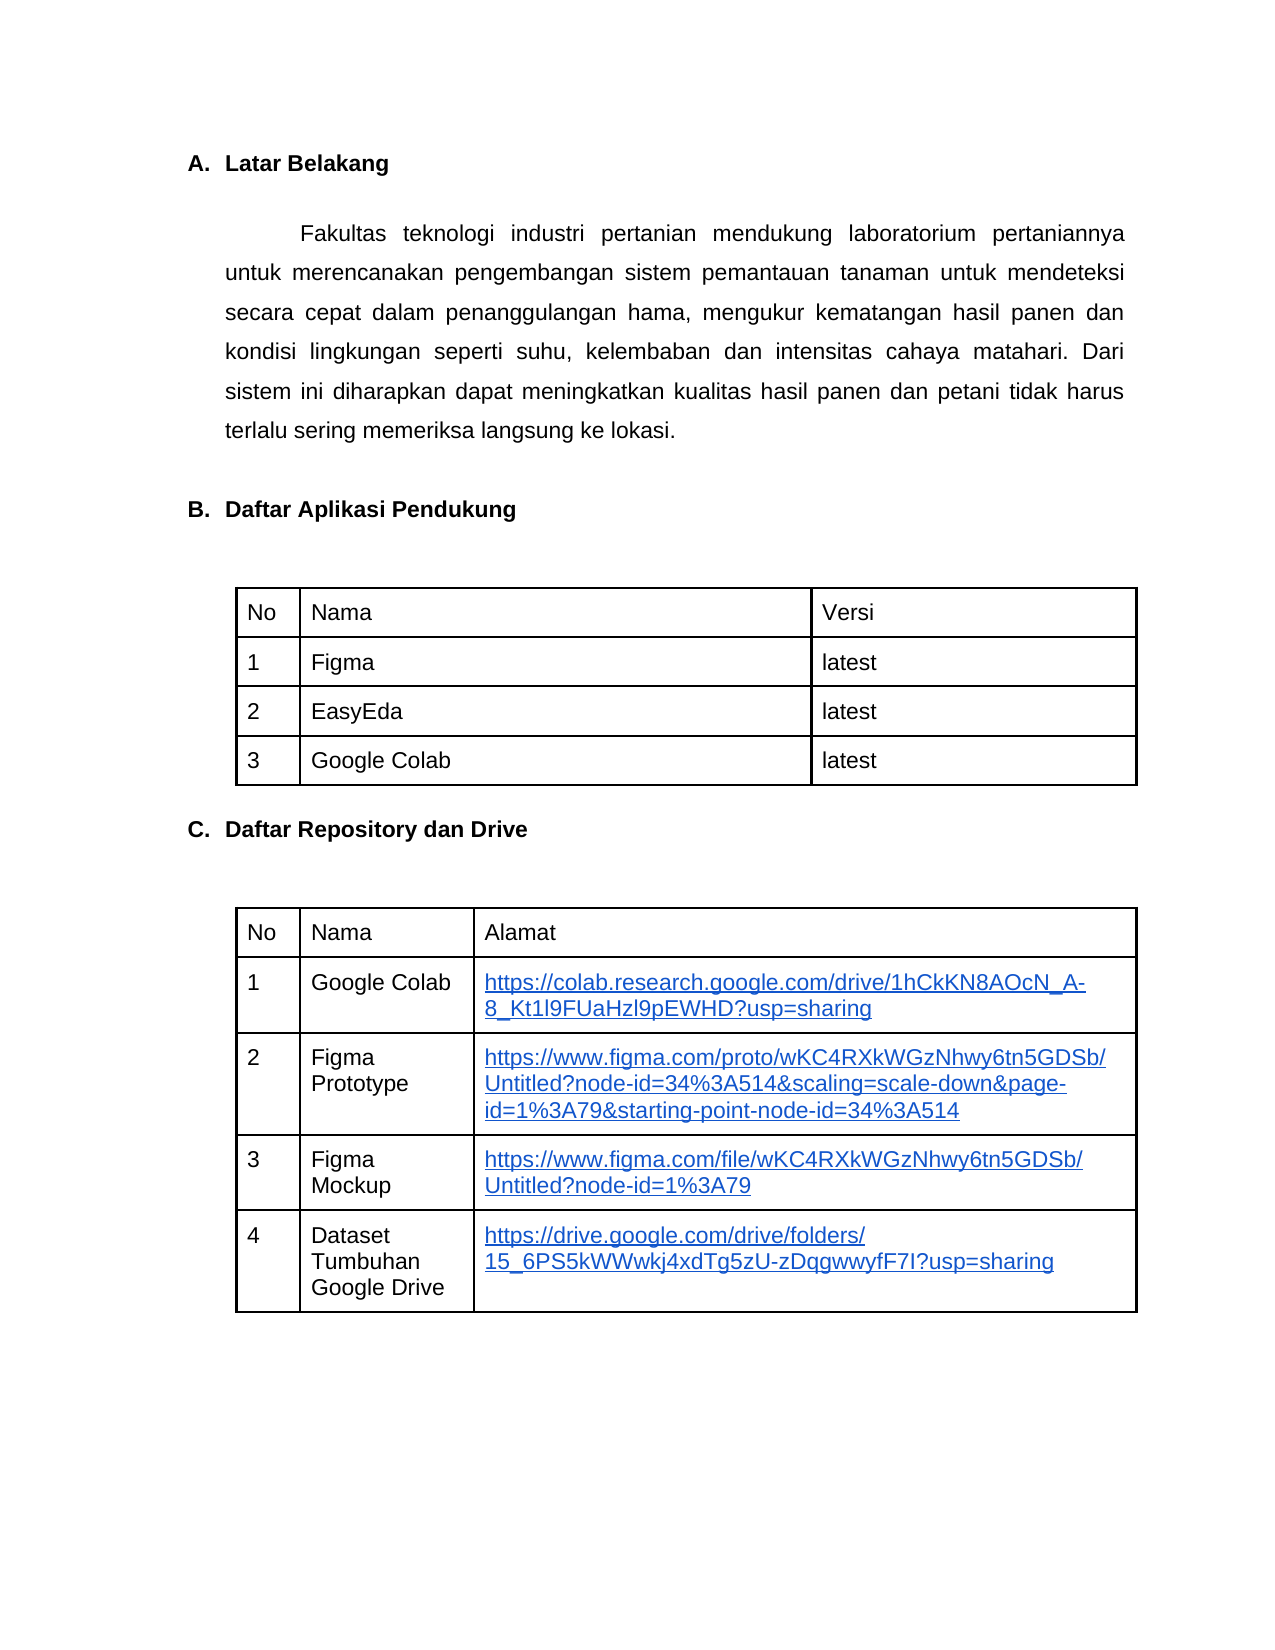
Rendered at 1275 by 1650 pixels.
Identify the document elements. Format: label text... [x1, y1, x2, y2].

table_cell 2 [238, 1034, 299, 1133]
table_cell 3 [238, 1136, 299, 1209]
table_cell 1 [238, 958, 299, 1032]
table_cell 4 [238, 1211, 299, 1311]
table_cell Google Colab [301, 737, 810, 784]
text Fakultas teknologi industri pertanian mendukung laboratorium pertaniannya untuk merencanakan pengembangan sistem pemantauan tanaman untuk mendeteksi secara cepat dalam penanggulangan hama, mengukur kematangan hasil panen dan kondisi lingkungan seperti suhu, kelembaban dan intensitas cahaya matahari. Dari sistem ini diharapkan dapat meningkatkan kualitas hasil panen dan petani tidak harus terlalu sering memeriksa langsung ke lokasi. [225, 220, 1125, 443]
list Daftar Repository dan Drive [187, 816, 1125, 842]
list Daftar Aplikasi Pendukung [187, 496, 1125, 522]
table_header Alamat [475, 909, 1135, 956]
table_cell https://www.figma.com/file/wKC4RXkWGzNhwy6tn5GDSb/Untitled?node-id=1%3A79 [475, 1136, 1135, 1209]
table_cell Dataset Tumbuhan Google Drive [301, 1211, 473, 1311]
table_header Nama [301, 909, 473, 956]
table_cell latest [813, 687, 1135, 734]
table_header No [238, 909, 299, 956]
table_cell Figma Mockup [301, 1136, 473, 1209]
table_cell https://colab.research.google.com/drive/1hCkKN8AOcN_A-8_Kt1l9FUaHzl9pEWHD?usp=sharing [475, 958, 1135, 1032]
table_cell https://drive.google.com/drive/folders/15_6PS5kWWwkj4xdTg5zU-zDqgwwyfF7I?usp=sharing [475, 1211, 1135, 1311]
table_header No [238, 589, 299, 636]
table_cell 3 [238, 737, 299, 784]
table_cell https://www.figma.com/proto/wKC4RXkWGzNhwy6tn5GDSb/Untitled?node-id=34%3A514&scaling=scale-down&page-id=1%3A79&starting-point-node-id=34%3A514 [475, 1034, 1135, 1133]
table_header Versi [813, 589, 1135, 636]
table_cell Google Colab [301, 958, 473, 1032]
table_cell Figma [301, 638, 810, 685]
table_cell 2 [238, 687, 299, 734]
table_header Nama [301, 589, 810, 636]
table_cell latest [813, 638, 1135, 685]
table_cell latest [813, 737, 1135, 784]
list Latar Belakang [187, 150, 1125, 176]
table_cell Figma Prototype [301, 1034, 473, 1133]
table_cell EasyEda [301, 687, 810, 734]
table_cell 1 [238, 638, 299, 685]
